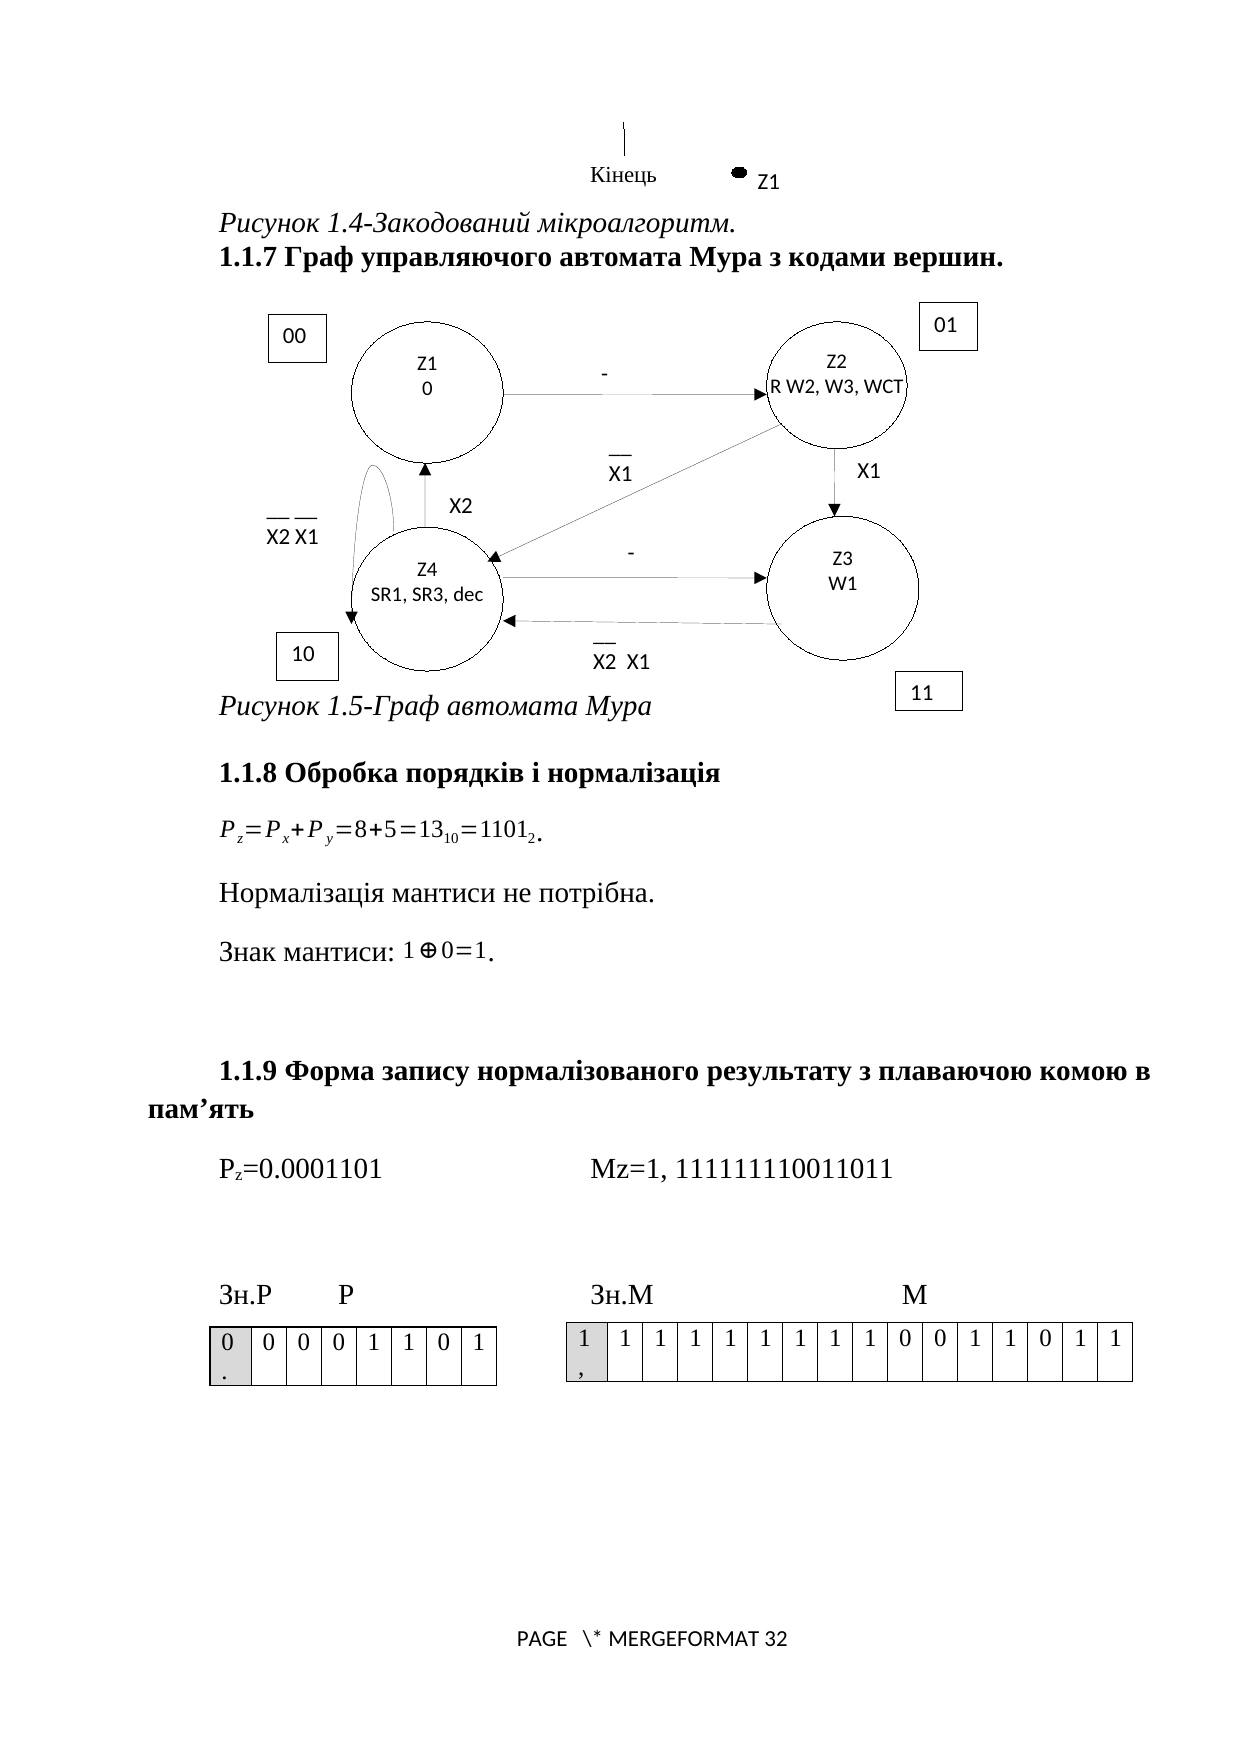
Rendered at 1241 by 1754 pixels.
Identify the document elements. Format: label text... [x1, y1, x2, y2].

text Нормалізація мантиси не потрібна. [148, 875, 1152, 908]
table_header 1 [958, 1323, 992, 1381]
table_header 1 [678, 1323, 712, 1381]
text Знак мантиси: . [148, 934, 1152, 968]
table_header 1 [748, 1323, 782, 1381]
table_header 1 [713, 1323, 747, 1381]
table_header 1 [357, 1328, 391, 1385]
table_header 1 [783, 1323, 817, 1381]
table_header 1 [1063, 1323, 1097, 1381]
table_header 0. [211, 1328, 251, 1385]
table_header 0 [888, 1323, 922, 1381]
table_header 0 [923, 1323, 957, 1381]
text Рисунок 1.4-Закодований мікроалгоритм. [148, 206, 1152, 239]
table_header 0 [427, 1328, 461, 1385]
table_header 1 [462, 1328, 496, 1385]
table_header 1 [1098, 1323, 1132, 1381]
text Зн.Р P Зн.М M [148, 1277, 1152, 1311]
text Рисунок 1.5-Граф автомата Мура [148, 688, 1152, 721]
table_header 0 [1028, 1323, 1062, 1381]
text 1.1.7 Граф управляючого автомата Мура з кодами вершин. [148, 239, 1152, 273]
table_header 1, [567, 1323, 607, 1381]
table_header 0 [322, 1328, 356, 1385]
text 1.1.8 Обробка порядків і нормалізація [148, 755, 1152, 788]
table_header 1 [392, 1328, 426, 1385]
table_header 0 [252, 1328, 286, 1385]
table_header 1 [643, 1323, 677, 1381]
table_header 1 [608, 1323, 642, 1381]
table_header 1 [818, 1323, 852, 1381]
table_header 1 [993, 1323, 1027, 1381]
text Pz=0.0001101 Mz=1, 111111110011011 [148, 1151, 1152, 1184]
text . [148, 814, 1152, 849]
table_header 1 [853, 1323, 887, 1381]
text 1.1.9 Форма запису нормалізованого результату з плаваючою комою в пам’ять [148, 1053, 1152, 1125]
table_header 0 [287, 1328, 321, 1385]
